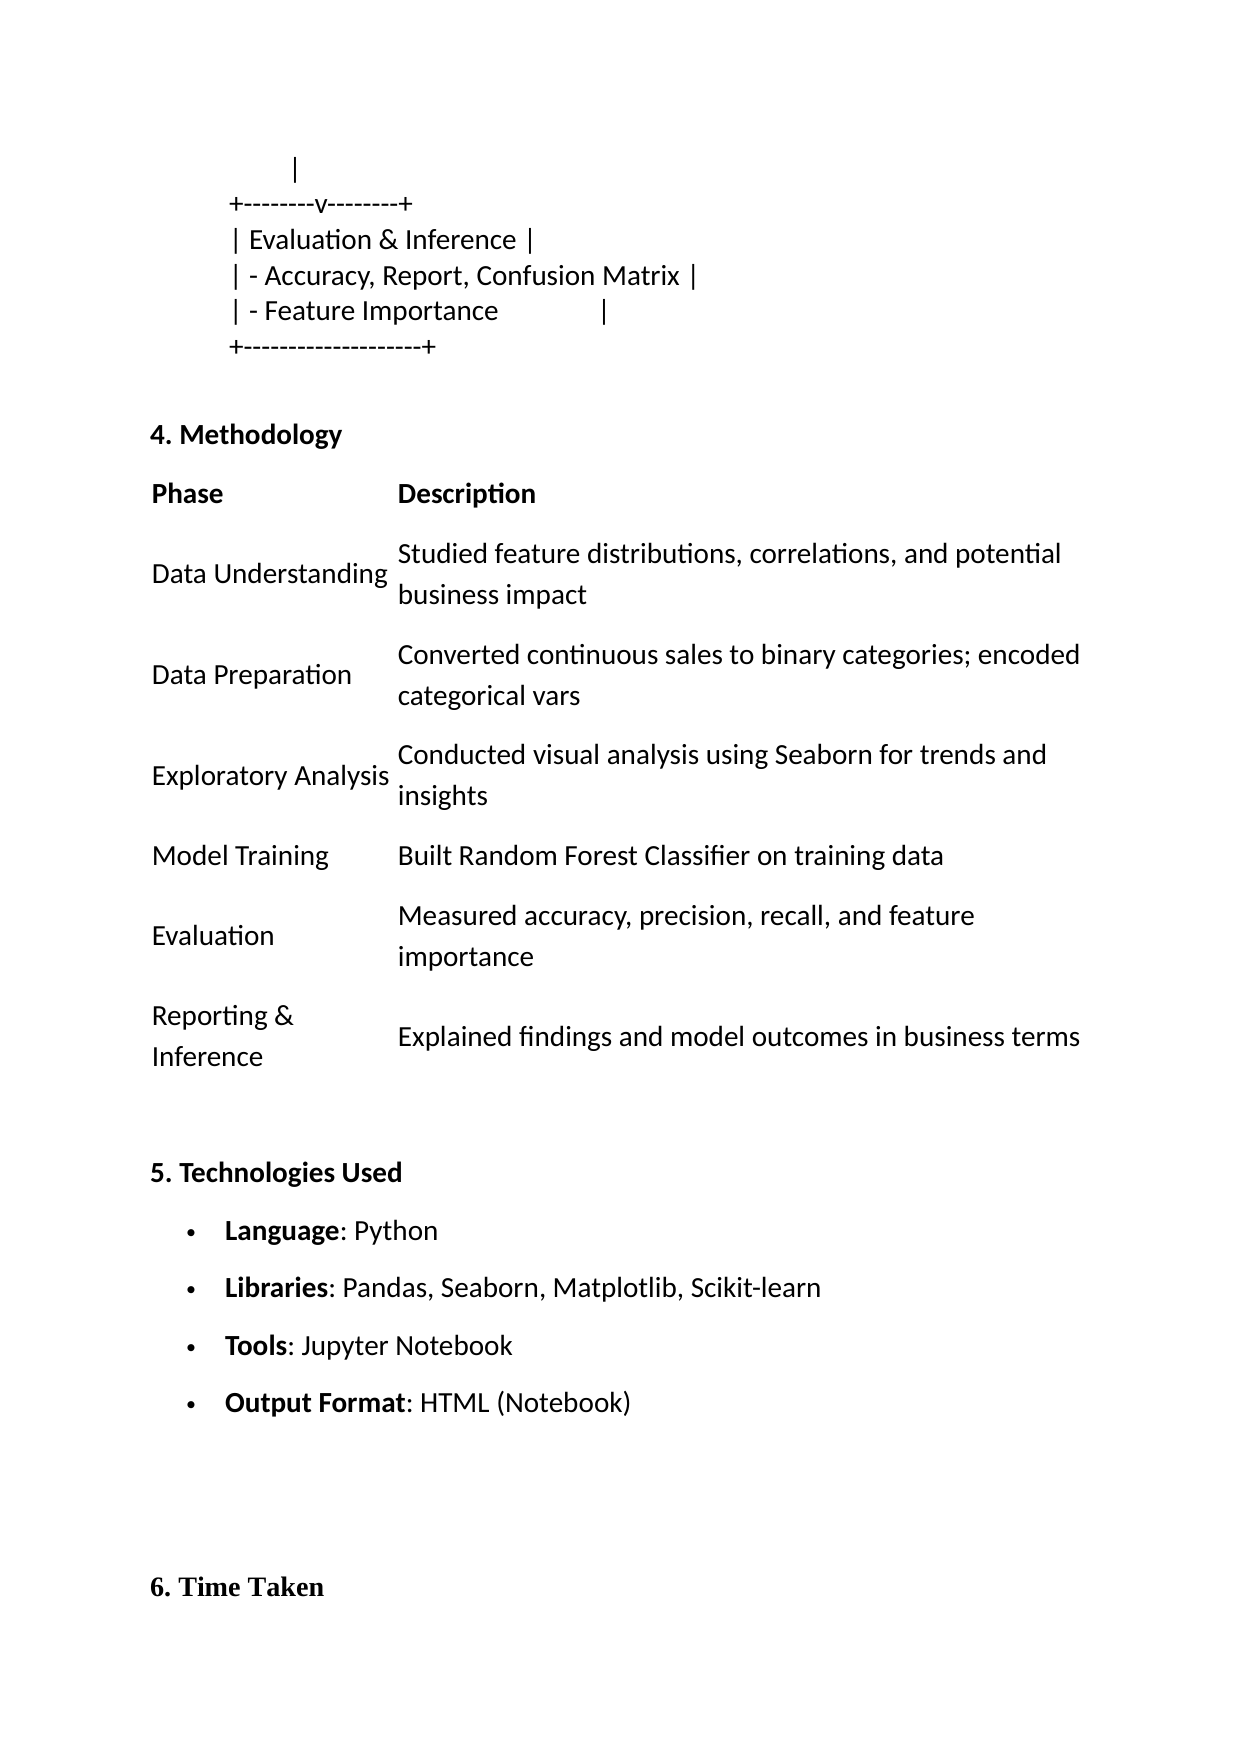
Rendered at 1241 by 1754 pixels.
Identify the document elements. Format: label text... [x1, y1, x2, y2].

table_cell Measured accuracy, precision, recall, and feature importance [396, 895, 1090, 996]
text 4. Methodology [150, 416, 1090, 452]
text | - Feature Importance | [150, 292, 1090, 328]
table_cell Conducted visual analysis using Seaborn for trends and insights [396, 735, 1090, 835]
text | [150, 150, 1090, 186]
table_header Phase [150, 474, 396, 533]
table_cell Converted continuous sales to binary categories; encoded categorical vars [396, 634, 1090, 735]
table_cell Studied feature distributions, correlations, and potential business impact [396, 534, 1090, 634]
table_cell Data Understanding [150, 534, 396, 634]
table_header Description [396, 474, 1090, 533]
list Language: Python [187, 1212, 1090, 1247]
text +--------v--------+ [150, 186, 1090, 221]
table_cell Evaluation [150, 895, 396, 996]
list Output Format: HTML (Notebook) [187, 1384, 1090, 1420]
list Libraries: Pandas, Seaborn, Matplotlib, Scikit-learn [187, 1269, 1090, 1305]
table_cell Exploratory Analysis [150, 735, 396, 835]
list Tools: Jupyter Notebook [187, 1327, 1090, 1362]
table_cell Model Training [150, 835, 396, 895]
text 5. Technologies Used [150, 1154, 1090, 1189]
text | Evaluation & Inference | [150, 221, 1090, 257]
table_cell Built Random Forest Classifier on training data [396, 835, 1090, 895]
table_cell Data Preparation [150, 634, 396, 735]
text 6. Time Taken [150, 1570, 1090, 1602]
table_cell Explained findings and model outcomes in business terms [396, 996, 1090, 1096]
text | - Accuracy, Report, Confusion Matrix | [150, 257, 1090, 292]
text +--------------------+ [150, 328, 1090, 364]
table_cell Reporting & Inference [150, 996, 396, 1096]
